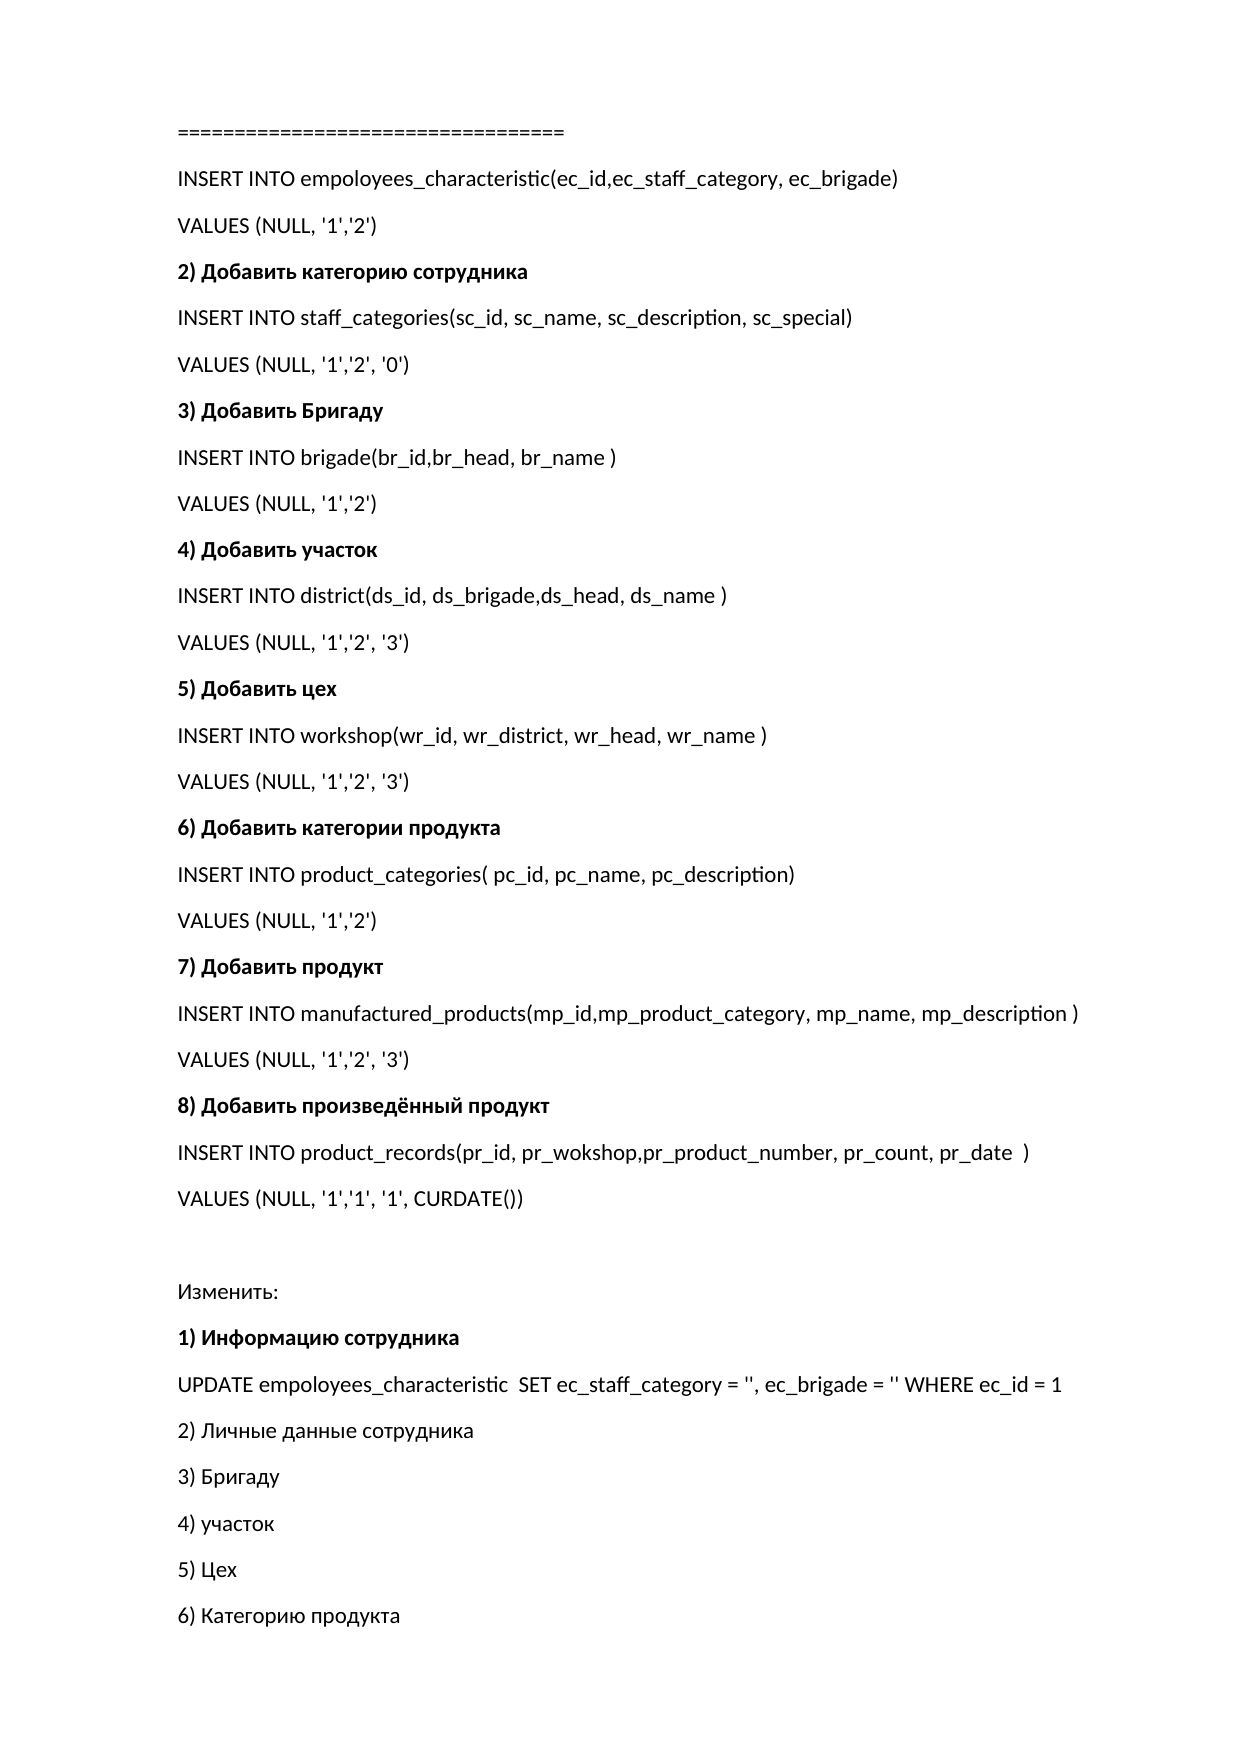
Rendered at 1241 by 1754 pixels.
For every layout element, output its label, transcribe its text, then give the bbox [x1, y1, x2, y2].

text 6) Категорию продукта [177, 1601, 1152, 1629]
text 5) Цех [177, 1555, 1152, 1583]
text 4) Добавить участок [177, 535, 1152, 563]
text INSERT INTO brigade(br_id,br_head, br_name ) [177, 443, 1152, 471]
text INSERT INTO manufactured_products(mp_id,mp_product_category, mp_name, mp_description ) [177, 999, 1152, 1027]
text ================================== [177, 118, 1152, 146]
text VALUES (NULL, '1','2', '3') [177, 628, 1152, 656]
text INSERT INTO district(ds_id, ds_brigade,ds_head, ds_name ) [177, 582, 1152, 610]
text 8) Добавить произведённый продукт [177, 1092, 1152, 1119]
text Изменить: [177, 1277, 1152, 1305]
text INSERT INTO staff_categories(sc_id, sc_name, sc_description, sc_special) [177, 303, 1152, 332]
text VALUES (NULL, '1','2', '0') [177, 350, 1152, 378]
text 2) Личные данные сотрудника [177, 1416, 1152, 1444]
text VALUES (NULL, '1','1', '1', CURDATE()) [177, 1184, 1152, 1212]
text 5) Добавить цех [177, 674, 1152, 702]
text INSERT INTO workshop(wr_id, wr_district, wr_head, wr_name ) [177, 721, 1152, 749]
text VALUES (NULL, '1','2') [177, 906, 1152, 934]
text 4) участок [177, 1509, 1152, 1537]
text 6) Добавить категории продукта [177, 813, 1152, 841]
text INSERT INTO empoloyees_characteristic(ec_id,ec_staff_category, ec_brigade) [177, 164, 1152, 192]
text 2) Добавить категорию сотрудника [177, 257, 1152, 285]
text INSERT INTO product_categories( pc_id, pc_name, pc_description) [177, 860, 1152, 888]
text 1) Информацию сотрудника [177, 1323, 1152, 1351]
text VALUES (NULL, '1','2', '3') [177, 1045, 1152, 1073]
text UPDATE empoloyees_characteristic SET ec_staff_category = '', ec_brigade = '' WHERE ec_id = 1 [177, 1370, 1152, 1398]
text 3) Бригаду [177, 1462, 1152, 1490]
text VALUES (NULL, '1','2', '3') [177, 767, 1152, 795]
text 7) Добавить продукт [177, 952, 1152, 981]
text VALUES (NULL, '1','2') [177, 489, 1152, 517]
text 3) Добавить Бригаду [177, 396, 1152, 424]
text INSERT INTO product_records(pr_id, pr_wokshop,pr_product_number, pr_count, pr_date ) [177, 1138, 1152, 1166]
text VALUES (NULL, '1','2') [177, 211, 1152, 239]
